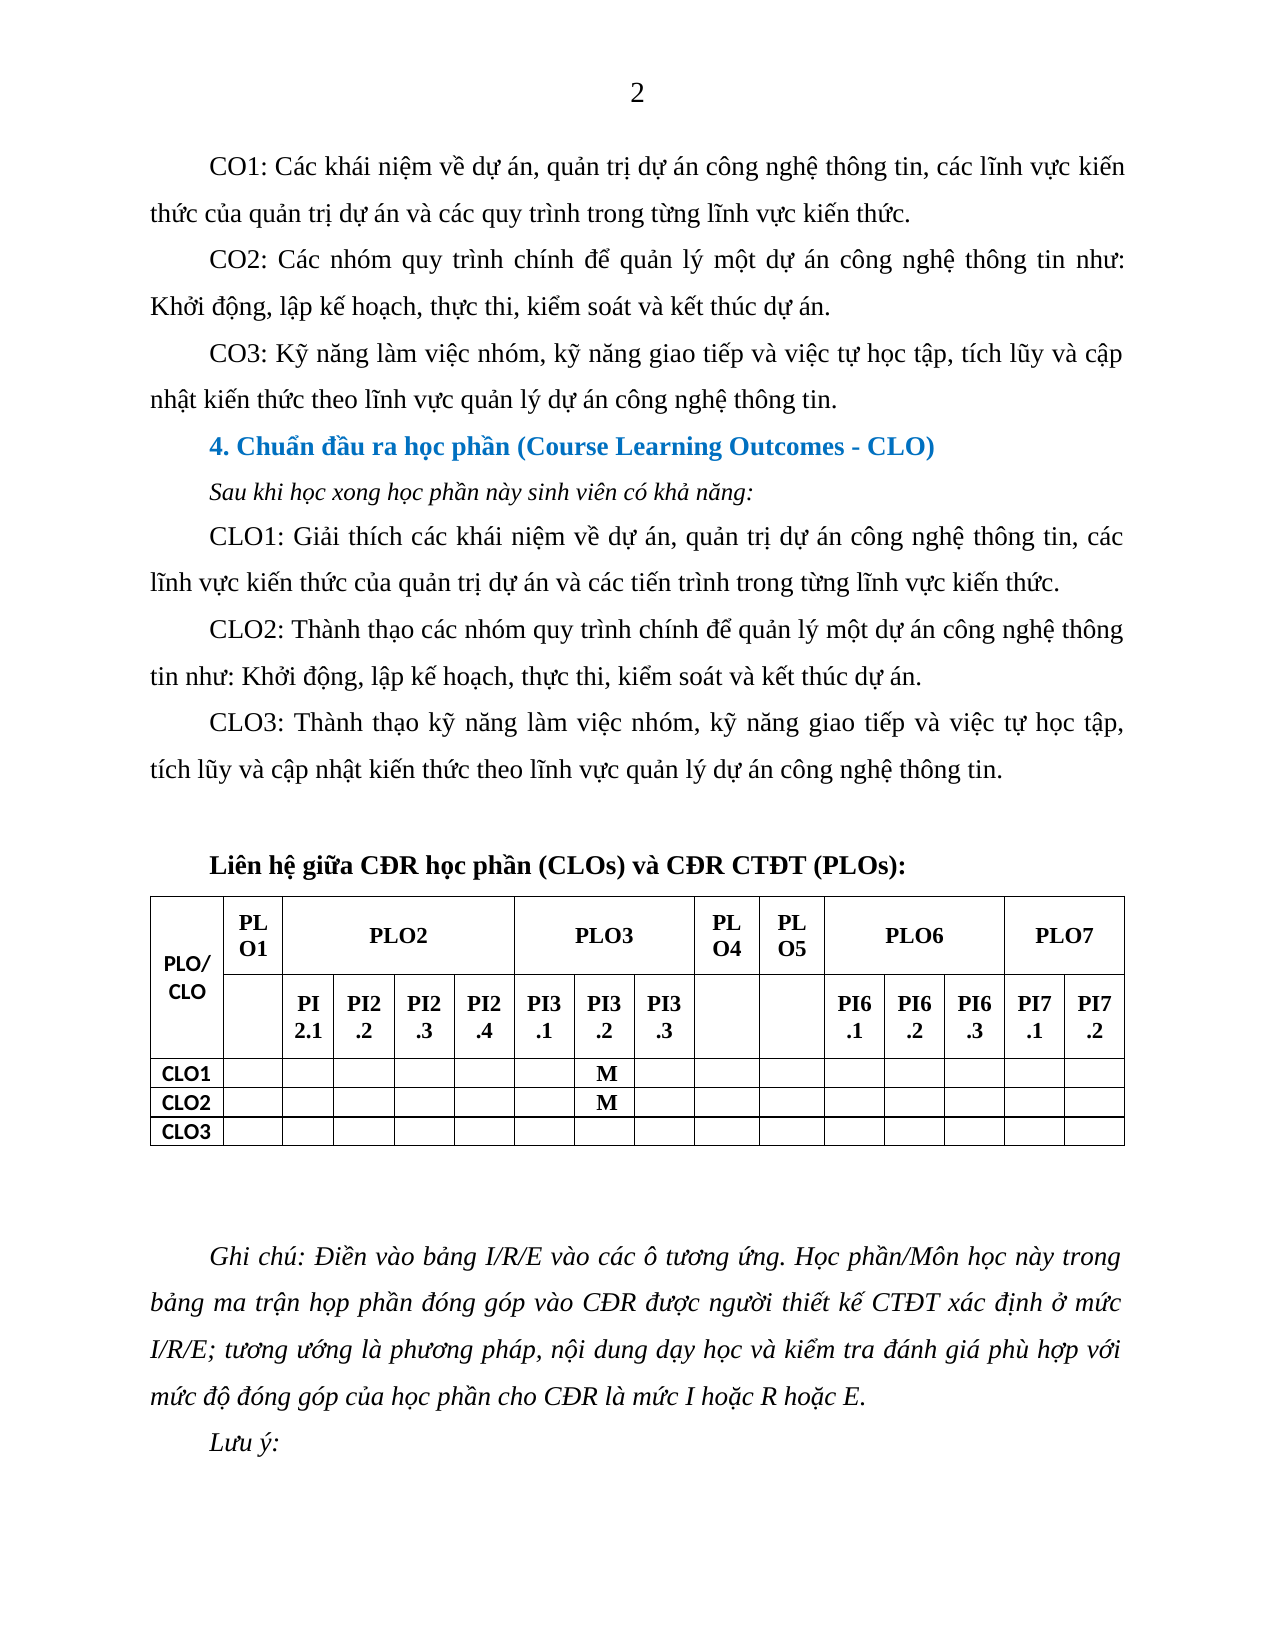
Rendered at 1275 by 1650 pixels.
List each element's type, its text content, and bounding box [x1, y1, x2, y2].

table_cell [1005, 1118, 1064, 1145]
table_cell [395, 1118, 454, 1145]
table_header PLO3 [515, 897, 694, 974]
table_cell PI2.4 [455, 975, 514, 1058]
table_cell [825, 1059, 884, 1087]
table_cell [945, 1118, 1004, 1145]
table_cell [945, 1088, 1004, 1116]
table_cell [1065, 1088, 1124, 1116]
table_header PLO1 [224, 897, 282, 974]
table_header PLO2 [283, 897, 514, 974]
table_cell PI6.2 [885, 975, 944, 1058]
table_cell PI7.2 [1065, 975, 1124, 1058]
text Sau khi học xong học phần này sinh viên có khả năng: [150, 477, 1125, 505]
table_cell [825, 1118, 884, 1145]
table_cell CLO2 [151, 1088, 223, 1116]
text 4. Chuẩn đầu ra học phần (Course Learning Outcomes - CLO) [150, 430, 1125, 461]
table_cell PI7.1 [1005, 975, 1064, 1058]
table_cell [283, 1059, 333, 1087]
table_cell [945, 1059, 1004, 1087]
table_cell [395, 1059, 454, 1087]
text CO1: Các khái niệm về dự án, quản trị dự án công nghệ thông tin, các lĩnh vực kiến thức của quản trị dự án và các quy trình trong từng lĩnh vực kiến thức. [150, 150, 1125, 228]
table_cell [825, 1088, 884, 1116]
table_cell [885, 1118, 944, 1145]
table_cell [455, 1118, 514, 1145]
table_cell PI3.1 [515, 975, 574, 1058]
table_header PLO4 [695, 897, 759, 974]
table_cell [283, 1118, 333, 1145]
table_cell [334, 1088, 394, 1116]
text CLO2: Thành thạo các nhóm quy trình chính để quản lý một dự án công nghệ thông tin như: Khởi động, lập kế hoạch, thực thi, kiểm soát và kết thúc dự án. [150, 613, 1125, 691]
table_cell [224, 975, 282, 1058]
table_cell [455, 1059, 514, 1087]
table_cell [395, 1088, 454, 1116]
text CLO1: Giải thích các khái niệm về dự án, quản trị dự án công nghệ thông tin, các lĩnh vực kiến thức của quản trị dự án và các tiến trình trong từng lĩnh vực kiến thức. [150, 520, 1125, 598]
table_cell [283, 1088, 333, 1116]
table_cell [635, 1118, 694, 1145]
table_header PLO7 [1005, 897, 1124, 974]
table_cell [1065, 1118, 1124, 1145]
table_cell [515, 1088, 574, 1116]
table_cell PI2.1 [283, 975, 333, 1058]
table_cell [334, 1118, 394, 1145]
table_cell [695, 975, 759, 1058]
table_cell [455, 1088, 514, 1116]
text Ghi chú: Điền vào bảng I/R/E vào các ô tương ứng. Học phần/Môn học này trong bảng ma trận họp phần đóng góp vào CĐR được người thiết kế CTĐT xác định ở mức I/R/E; tương ướng là phương pháp, nội dung dạy học và kiểm tra đánh giá phù hợp với mức độ đóng góp của học phần cho CĐR là mức I hoặc R hoặc E. [150, 1240, 1125, 1411]
table_cell [224, 1088, 282, 1116]
table_cell [760, 1118, 824, 1145]
table_cell PI2.3 [395, 975, 454, 1058]
table_cell [635, 1059, 694, 1087]
table_cell [334, 1059, 394, 1087]
table_cell [515, 1118, 574, 1145]
table_cell [635, 1088, 694, 1116]
text Lưu ý: [150, 1426, 1125, 1458]
table_cell [1005, 1059, 1064, 1087]
table_cell PI3.2 [575, 975, 634, 1058]
table_cell [695, 1118, 759, 1145]
table_cell CLO1 [151, 1059, 223, 1087]
table_cell CLO3 [151, 1118, 223, 1145]
table_cell [224, 1118, 282, 1145]
table_cell [885, 1059, 944, 1087]
table_cell [1005, 1088, 1064, 1116]
table_cell [575, 1118, 634, 1145]
text CO2: Các nhóm quy trình chính để quản lý một dự án công nghệ thông tin như: Khởi động, lập kế hoạch, thực thi, kiểm soát và kết thúc dự án. [150, 243, 1125, 321]
table_header PLO/ CLO [151, 897, 223, 1058]
table_cell PI6.1 [825, 975, 884, 1058]
table_cell PI6.3 [945, 975, 1004, 1058]
table_cell [760, 975, 824, 1058]
table_cell [515, 1059, 574, 1087]
table_cell [760, 1088, 824, 1116]
table_header PLO5 [760, 897, 824, 974]
text Liên hệ giữa CĐR học phần (CLOs) và CĐR CTĐT (PLOs): [150, 849, 1125, 880]
table_header PLO6 [825, 897, 1004, 974]
table_cell [224, 1059, 282, 1087]
table_cell [695, 1059, 759, 1087]
table_cell PI3.3 [635, 975, 694, 1058]
table_cell M [575, 1088, 634, 1116]
table_cell M [575, 1059, 634, 1087]
text CO3: Kỹ năng làm việc nhóm, kỹ năng giao tiếp và việc tự học tập, tích lũy và cập nhật kiến thức theo lĩnh vực quản lý dự án công nghệ thông tin. [150, 337, 1125, 414]
table_cell [1065, 1059, 1124, 1087]
table_cell PI2.2 [334, 975, 394, 1058]
table_cell [885, 1088, 944, 1116]
table_cell [760, 1059, 824, 1087]
text CLO3: Thành thạo kỹ năng làm việc nhóm, kỹ năng giao tiếp và việc tự học tập, tích lũy và cập nhật kiến thức theo lĩnh vực quản lý dự án công nghệ thông tin. [150, 706, 1125, 784]
table_cell [695, 1088, 759, 1116]
